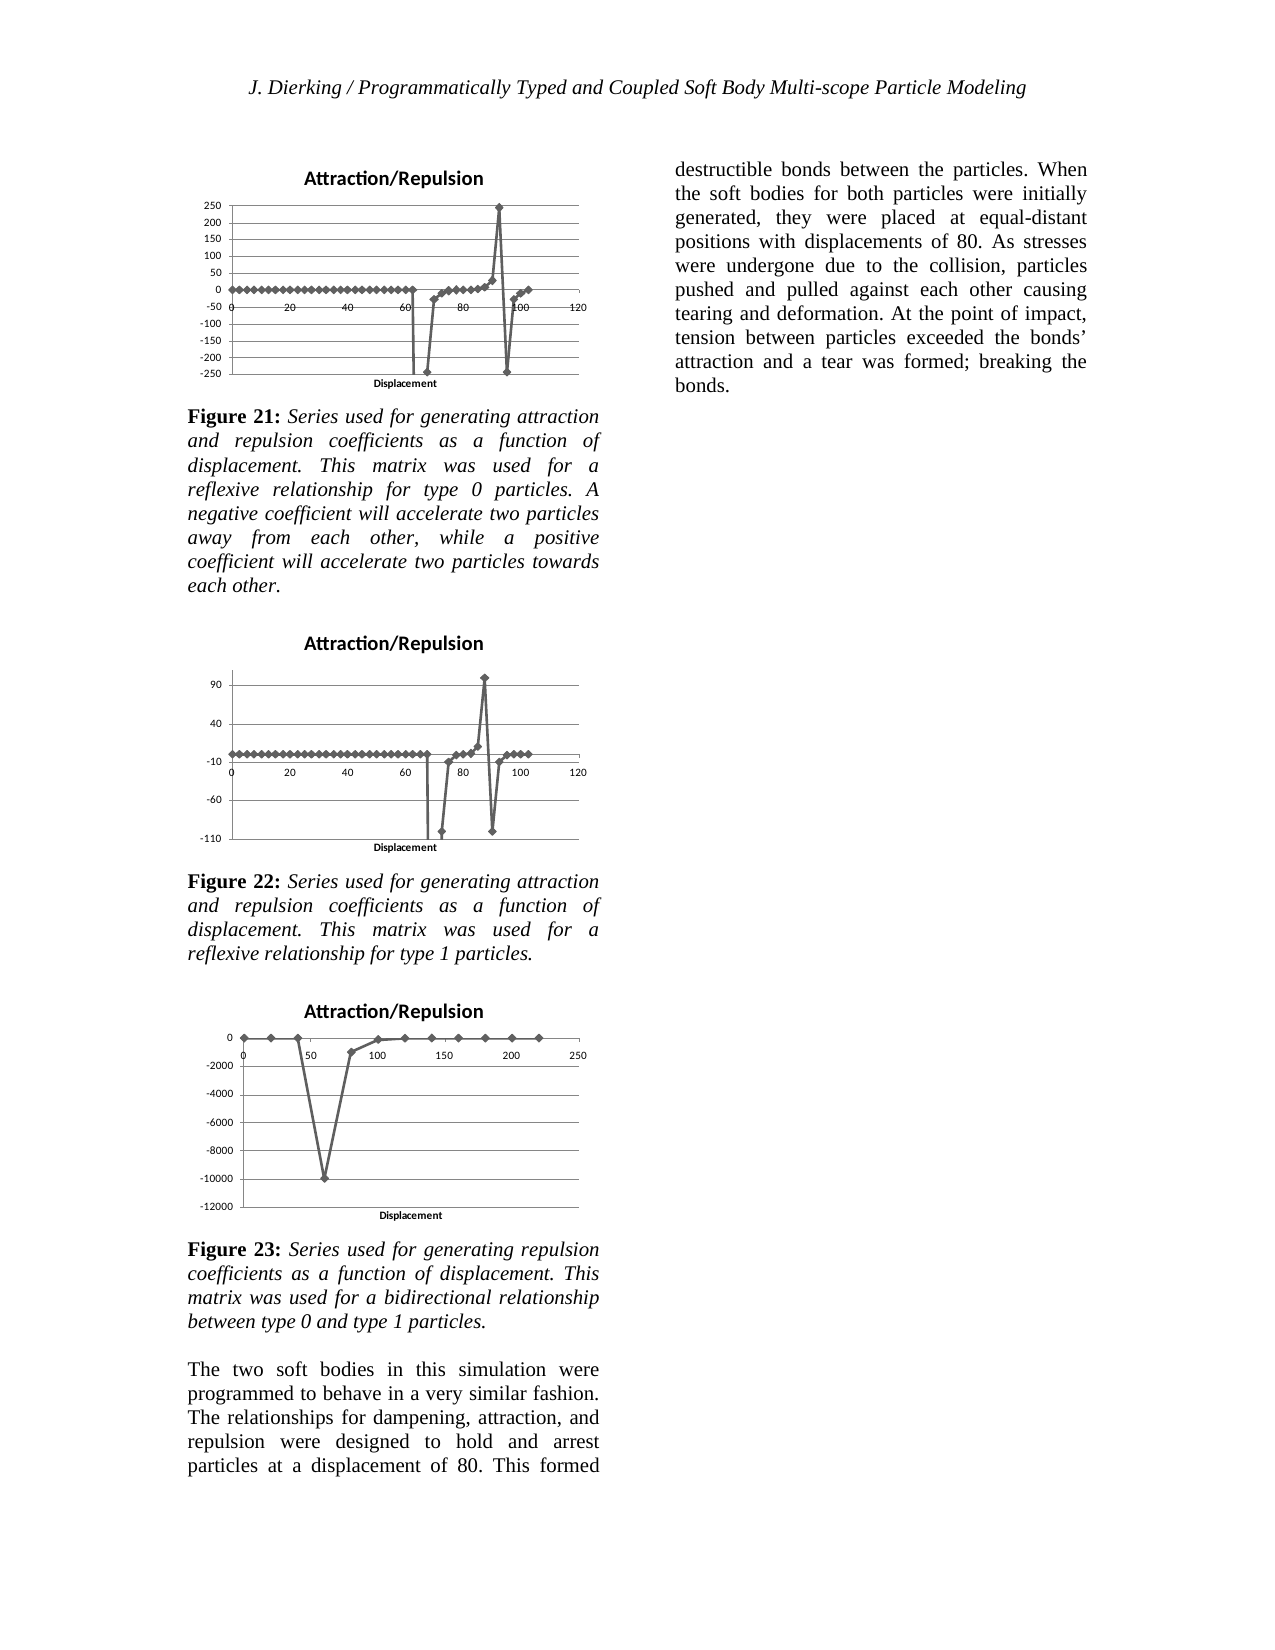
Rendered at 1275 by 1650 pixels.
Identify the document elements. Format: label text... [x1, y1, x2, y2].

text Figure 21: Series used for generating attraction and repulsion coefficients as a function of displacement. This matrix was used for a reflexive relationship for type 0 particles. A negative coefficient will accelerate two particles away from each other, while a positive coefficient will accelerate two particles towards each other. [187, 404, 600, 597]
text The two soft bodies in this simulation were programmed to behave in a very similar fashion. The relationships for dampening, attraction, and repulsion were designed to hold and arrest particles at a displacement of 80. This formed destructible bonds between the particles. When the soft bodies for both particles were initially generated, they were placed at equal-distant positions with displacements of 80. As stresses were undergone due to the collision, particles pushed and pulled against each other causing tearing and deformation. At the point of impact, tension between particles exceeded the bonds’ attraction and a tear was formed; breaking the bonds. [187, 1357, 600, 1477]
text Figure 22: Series used for generating attraction and repulsion coefficients as a function of displacement. This matrix was used for a reflexive relationship for type 1 particles. [187, 869, 600, 965]
text Figure 23: Series used for generating repulsion coefficients as a function of displacement. This matrix was used for a bidirectional relationship between type 0 and type 1 particles. [187, 1237, 600, 1333]
text The two soft bodies in this simulation were programmed to behave in a very similar fashion. The relationships for dampening, attraction, and repulsion were designed to hold and arrest particles at a displacement of 80. This formed destructible bonds between the particles. When the soft bodies for both particles were initially generated, they were placed at equal-distant positions with displacements of 80. As stresses were undergone due to the collision, particles pushed and pulled against each other causing tearing and deformation. At the point of impact, tension between particles exceeded the bonds’ attraction and a tear was formed; breaking the bonds. [675, 157, 1087, 397]
